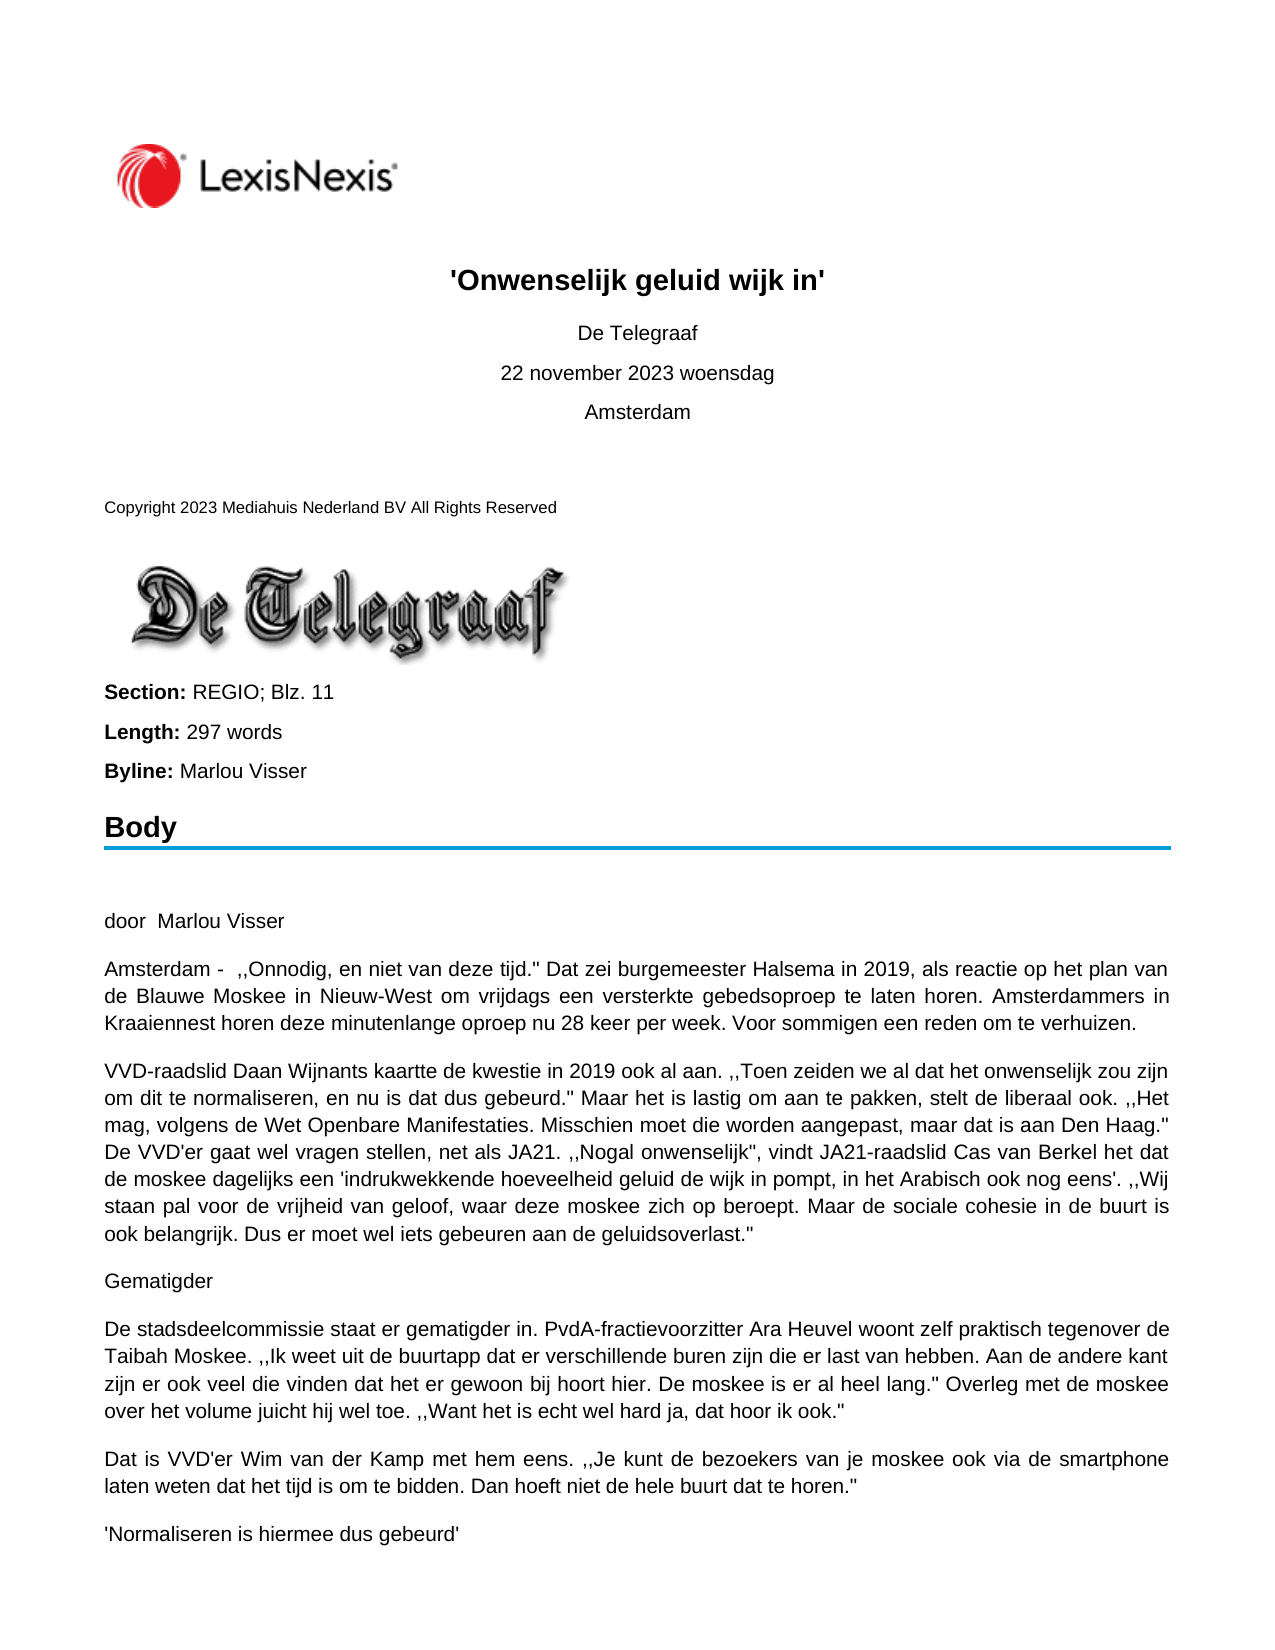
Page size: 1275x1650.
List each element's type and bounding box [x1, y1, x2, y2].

picture [104, 144, 412, 208]
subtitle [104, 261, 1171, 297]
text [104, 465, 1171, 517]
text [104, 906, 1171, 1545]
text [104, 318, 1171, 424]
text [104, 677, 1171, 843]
